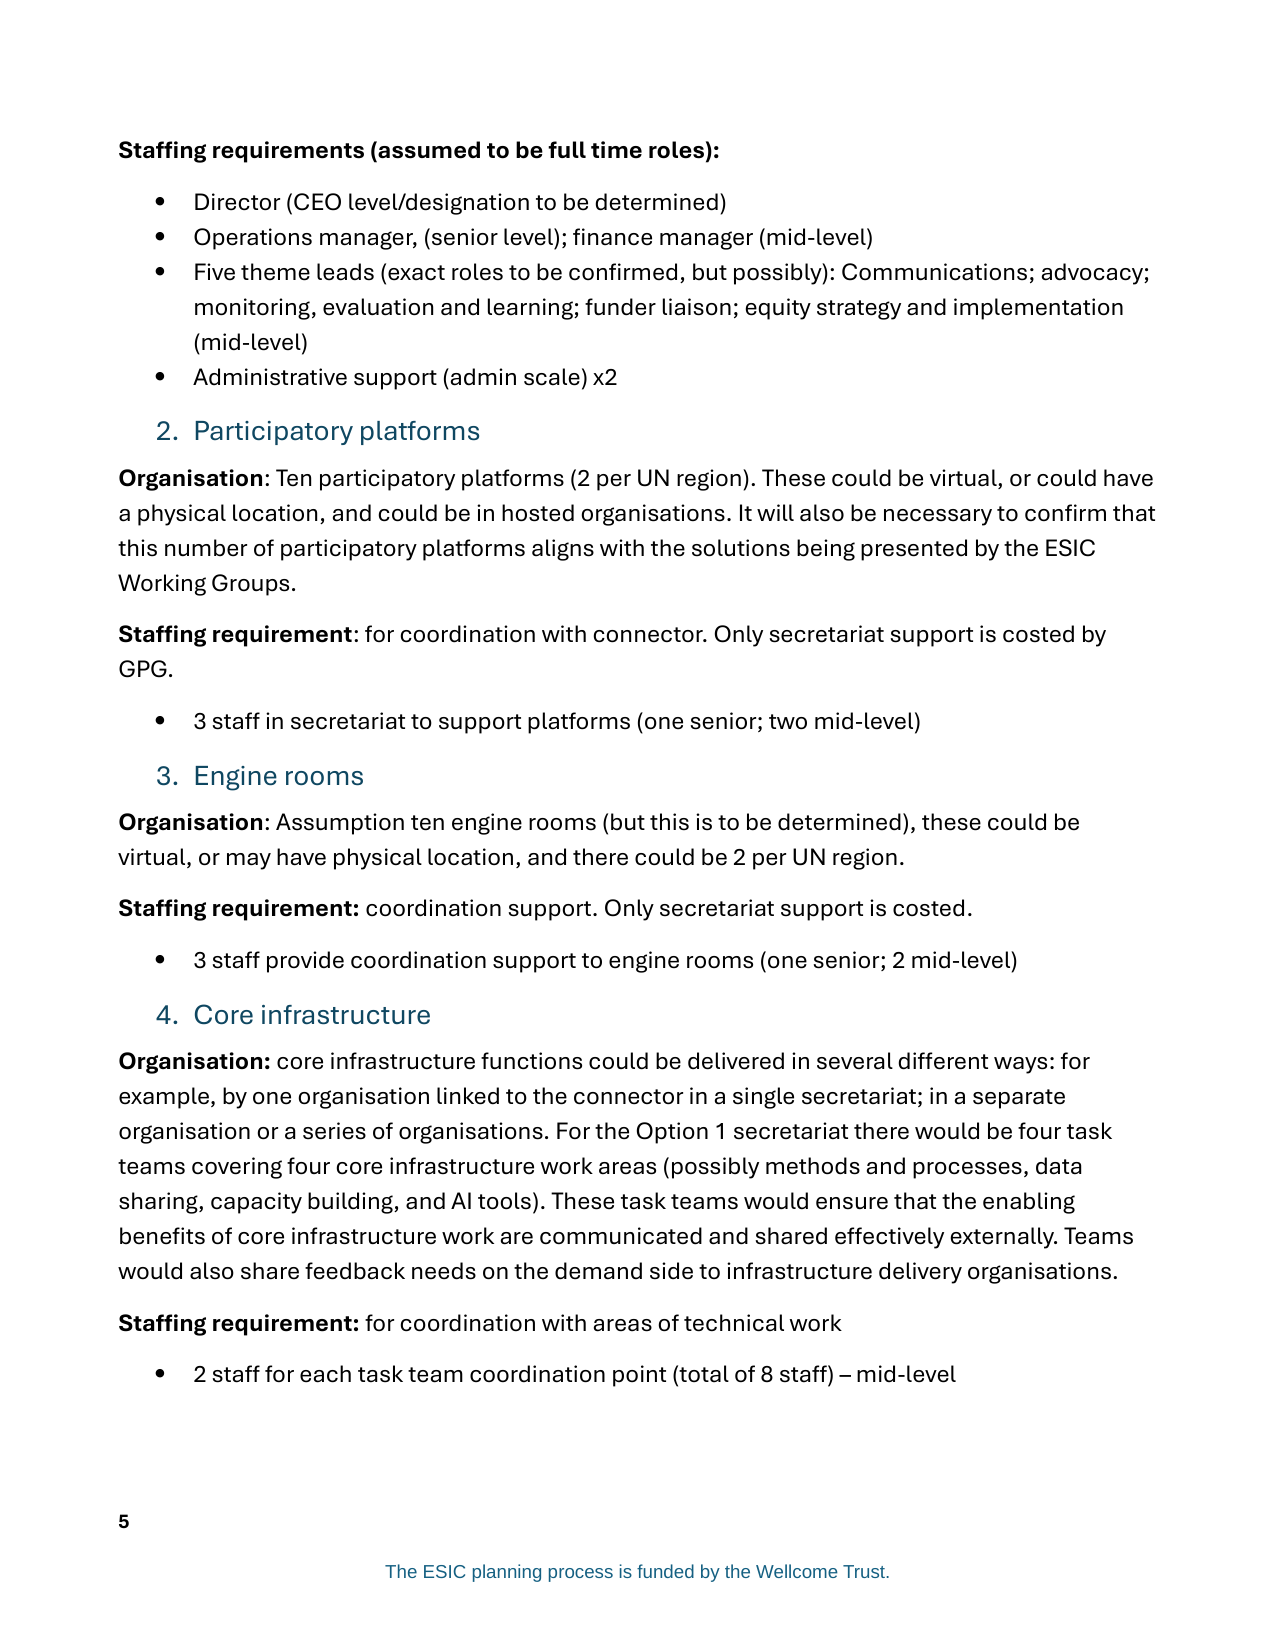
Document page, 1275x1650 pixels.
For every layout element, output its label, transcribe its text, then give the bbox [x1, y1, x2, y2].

subtitle Participatory platforms [156, 413, 1157, 449]
text Staffing requirement: for coordination with areas of technical work [118, 1308, 1157, 1338]
list Administrative support (admin scale) x2 [156, 362, 1157, 392]
text Organisation: Ten participatory platforms (2 per UN region). These could be virtual, or could have a physical location, and could be in hosted organisations. It will also be necessary to confirm that this number of participatory platforms aligns with the solutions being presented by the ESIC Working Groups. [118, 462, 1157, 598]
subtitle Engine rooms [156, 757, 1157, 793]
list 3 staff provide coordination support to engine rooms (one senior; 2 mid-level) [156, 945, 1157, 976]
text Staffing requirement: for coordination with connector. Only secretariat support is costed by GPG. [118, 619, 1157, 685]
list Operations manager, (senior level); finance manager (mid-level) [156, 222, 1157, 252]
text Staffing requirements (assumed to be full time roles): [118, 135, 1157, 165]
text Staffing requirement: coordination support. Only secretariat support is costed. [118, 893, 1157, 924]
list 2 staff for each task team coordination point (total of 8 staff) – mid-level [156, 1359, 1157, 1390]
text Organisation: Assumption ten engine rooms (but this is to be determined), these could be virtual, or may have physical location, and there could be 2 per UN region. [118, 807, 1157, 872]
list Five theme leads (exact roles to be confirmed, but possibly): Communications; advocacy; monitoring, evaluation and learning; funder liaison; equity strategy and implementation (mid-level) [156, 257, 1157, 357]
text Organisation: core infrastructure functions could be delivered in several different ways: for example, by one organisation linked to the connector in a single secretariat; in a separate organisation or a series of organisations. For the Option 1 secretariat there would be four task teams covering four core infrastructure work areas (possibly methods and processes, data sharing, capacity building, and AI tools). These task teams would ensure that the enabling benefits of core infrastructure work are communicated and shared effectively externally. Teams would also share feedback needs on the demand side to infrastructure delivery organisations. [118, 1046, 1157, 1287]
list Director (CEO level/designation to be determined) [156, 187, 1157, 217]
list 3 staff in secretariat to support platforms (one senior; two mid-level) [156, 706, 1157, 736]
subtitle Core infrastructure [156, 997, 1157, 1032]
